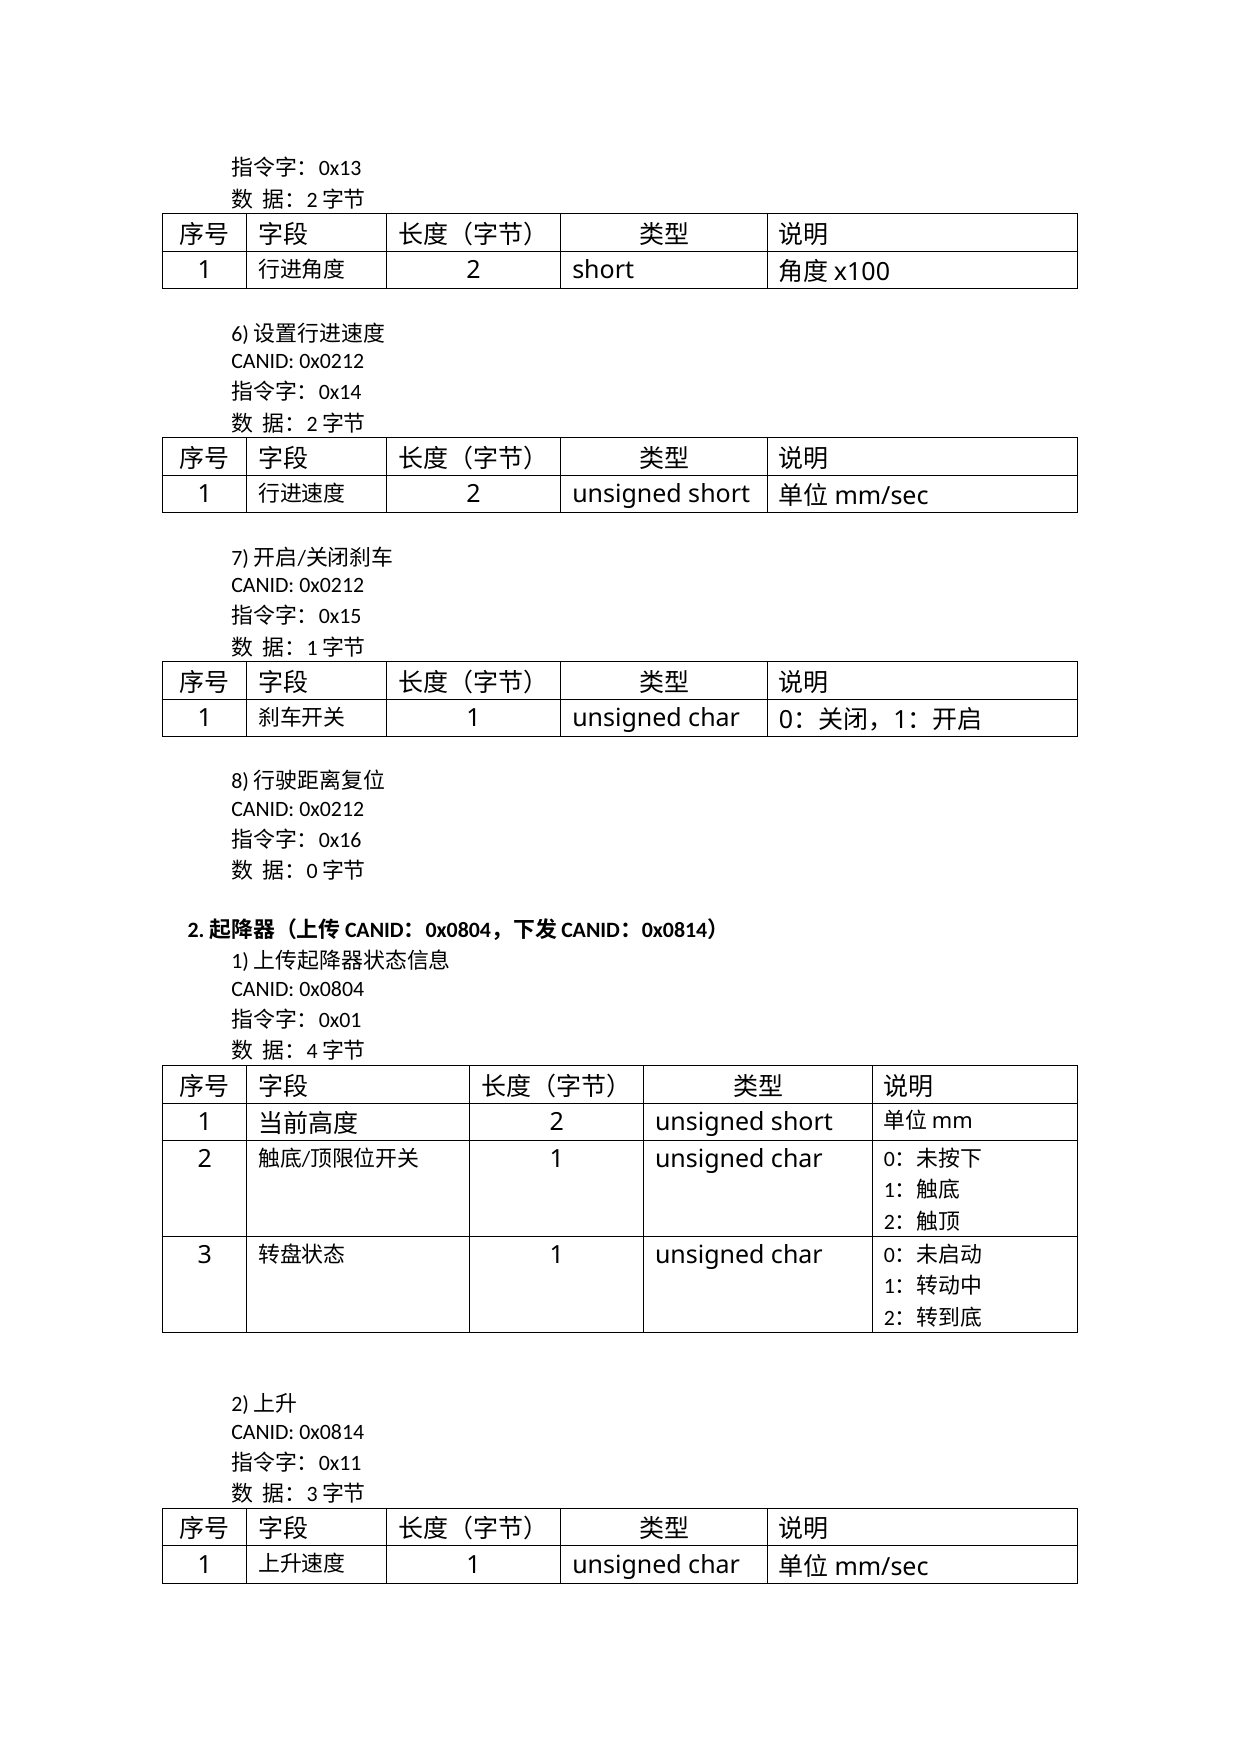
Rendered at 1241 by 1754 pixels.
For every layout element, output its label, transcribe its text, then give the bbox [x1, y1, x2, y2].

table_cell 1 [163, 252, 246, 288]
table_header 长度（字节） [387, 1509, 560, 1545]
table_cell 3 [163, 1237, 246, 1332]
table_cell 1 [470, 1237, 643, 1332]
list 设置行进速度 [187, 316, 1053, 347]
table_header 类型 [644, 1066, 872, 1102]
list 行驶距离复位 [187, 763, 1053, 795]
table_cell unsigned char [644, 1141, 872, 1236]
text 指令字：0x14 [187, 374, 1053, 406]
table_header 说明 [873, 1066, 1077, 1102]
text CANID: 0x0804 [187, 975, 1053, 1002]
table_header 长度（字节） [387, 662, 560, 698]
table_header 字段 [247, 214, 386, 251]
table_cell 2 [387, 476, 560, 512]
table_cell 2 [163, 1141, 246, 1236]
table_header 类型 [561, 1509, 767, 1545]
table_cell 刹车开关 [247, 700, 386, 736]
text 指令字：0x11 [187, 1444, 1053, 1476]
table_header 类型 [561, 214, 767, 251]
table_header 说明 [768, 662, 1077, 698]
table_header 长度（字节） [470, 1066, 643, 1102]
text CANID: 0x0212 [187, 347, 1053, 374]
table_cell unsigned short [561, 476, 767, 512]
table_header 字段 [247, 1066, 469, 1102]
table_header 序号 [163, 1066, 246, 1102]
table_cell 0：未按下 1：触底 2：触顶 [873, 1141, 1077, 1236]
table_cell unsigned char [561, 700, 767, 736]
table_header 字段 [247, 438, 386, 474]
table_header 序号 [163, 662, 246, 698]
table_header 字段 [247, 1509, 386, 1545]
list 上升 [187, 1386, 1053, 1418]
table_cell 单位mm [873, 1104, 1077, 1140]
text 指令字：0x13 [187, 150, 1053, 182]
table_header 序号 [163, 1509, 246, 1545]
table_header 说明 [768, 438, 1077, 474]
table_header 说明 [768, 214, 1077, 251]
table_header 长度（字节） [387, 438, 560, 474]
text 指令字：0x01 [187, 1002, 1053, 1033]
table_cell 上升速度 [247, 1546, 386, 1582]
table_cell 2 [470, 1104, 643, 1140]
list 起降器（上传CANID：0x0804，下发CANID：0x0814） [187, 912, 1053, 943]
table_cell 0：关闭，1：开启 [768, 700, 1077, 736]
table_cell 行进角度 [247, 252, 386, 288]
table_header 字段 [247, 662, 386, 698]
text CANID: 0x0212 [187, 795, 1053, 822]
table_header 序号 [163, 438, 246, 474]
table_cell 当前高度 [247, 1104, 469, 1140]
table_header 说明 [768, 1509, 1077, 1545]
table_cell 0：未启动 1：转动中 2：转到底 [873, 1237, 1077, 1332]
table_cell short [561, 252, 767, 288]
text CANID: 0x0814 [187, 1418, 1053, 1444]
table_cell 1 [387, 700, 560, 736]
table_cell 单位 mm/sec [768, 1546, 1077, 1582]
table_cell 1 [163, 1546, 246, 1582]
table_header 类型 [561, 662, 767, 698]
table_cell 1 [470, 1141, 643, 1236]
text 数 据：2字节 [187, 406, 1053, 437]
table_cell 1 [163, 700, 246, 736]
text 数 据：2字节 [187, 182, 1053, 213]
text 数 据：0字节 [187, 853, 1053, 885]
text 指令字：0x15 [187, 598, 1053, 629]
table_cell unsigned short [644, 1104, 872, 1140]
table_cell unsigned char [561, 1546, 767, 1582]
table_header 序号 [163, 214, 246, 251]
table_cell unsigned char [644, 1237, 872, 1332]
list 开启/关闭刹车 [187, 539, 1053, 571]
table_cell 1 [163, 1104, 246, 1140]
table_cell 行进速度 [247, 476, 386, 512]
table_cell 触底/顶限位开关 [247, 1141, 469, 1236]
text 指令字：0x16 [187, 822, 1053, 853]
text 数 据：3字节 [187, 1476, 1053, 1508]
table_cell 单位 mm/sec [768, 476, 1077, 512]
table_cell 1 [163, 476, 246, 512]
text 数 据：1字节 [187, 629, 1053, 661]
list 上传起降器状态信息 [187, 943, 1053, 975]
table_cell 转盘状态 [247, 1237, 469, 1332]
table_cell 2 [387, 252, 560, 288]
table_header 类型 [561, 438, 767, 474]
table_cell 角度x100 [768, 252, 1077, 288]
table_header 长度（字节） [387, 214, 560, 251]
text CANID: 0x0212 [187, 571, 1053, 598]
table_cell 1 [387, 1546, 560, 1582]
text 数 据：4字节 [187, 1033, 1053, 1065]
